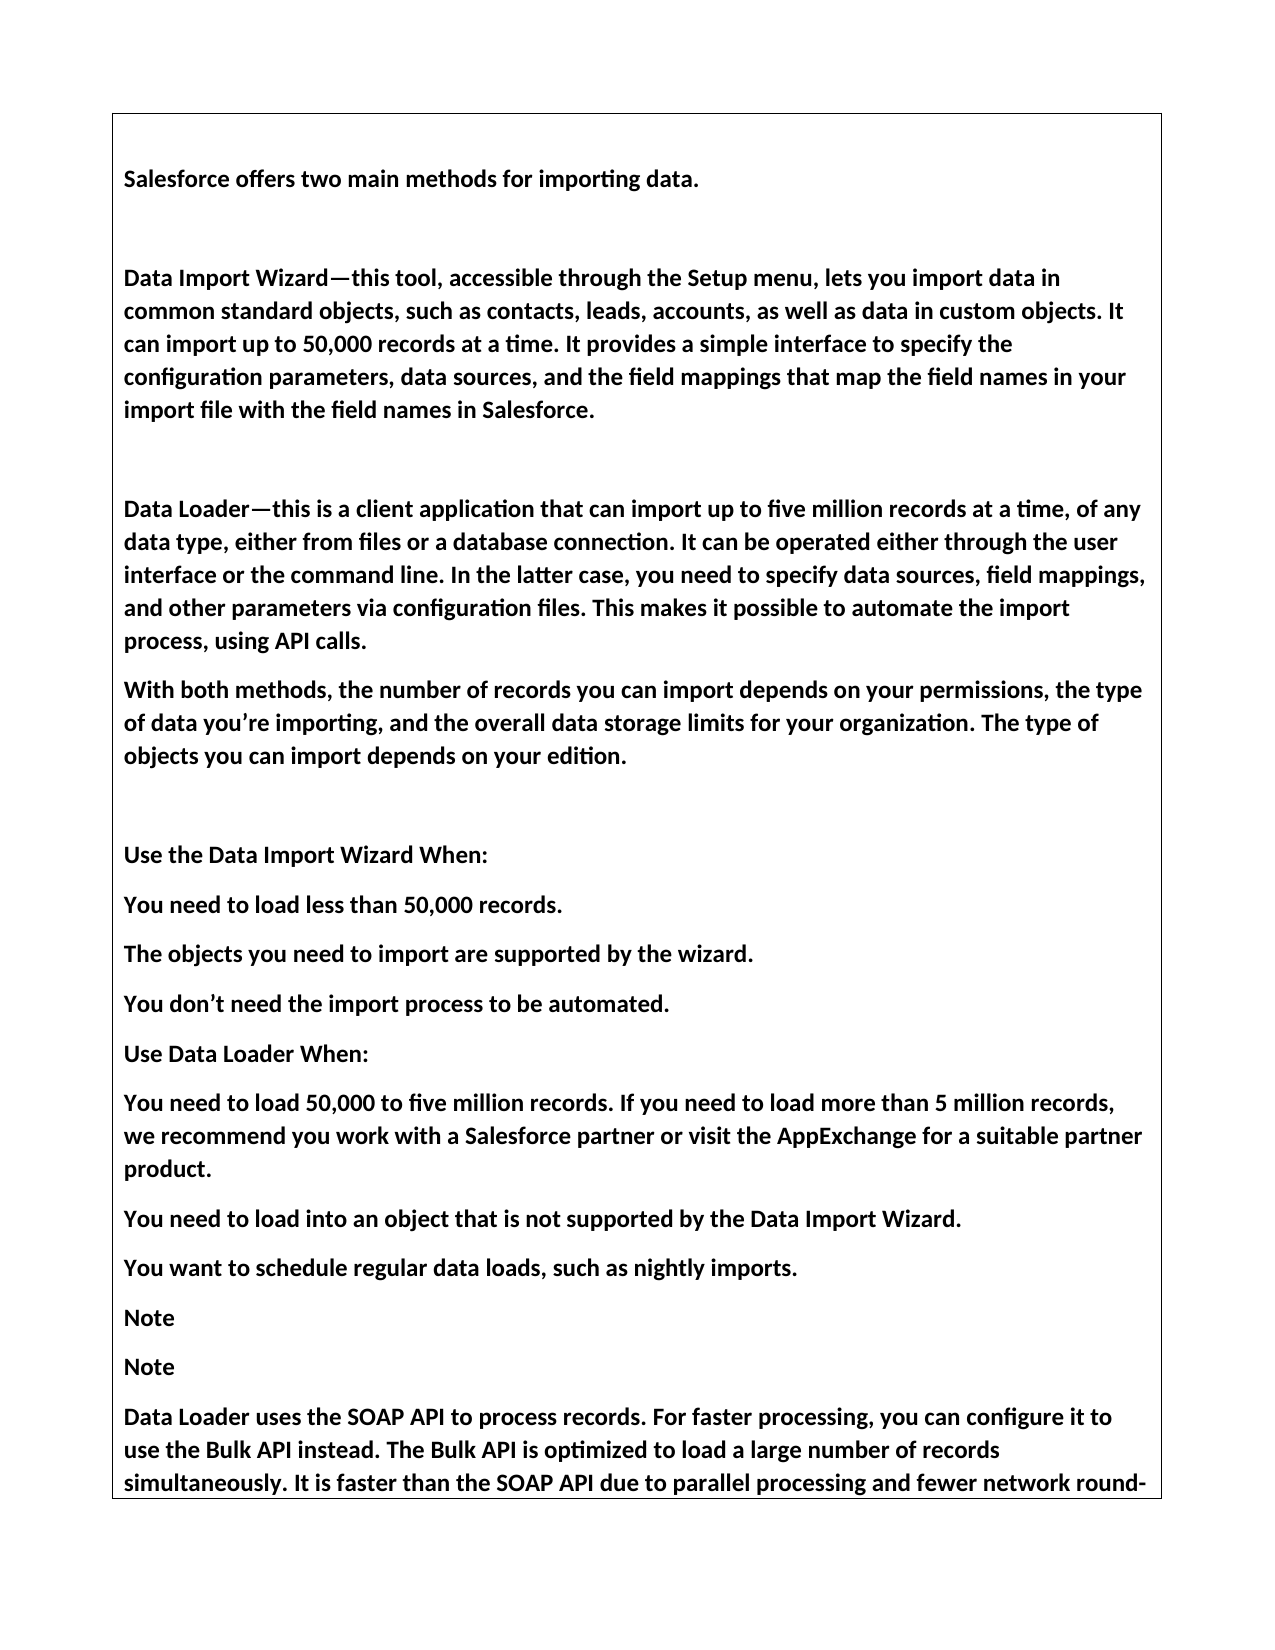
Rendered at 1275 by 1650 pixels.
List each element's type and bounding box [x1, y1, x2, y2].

table_cell [113, 114, 1161, 1497]
